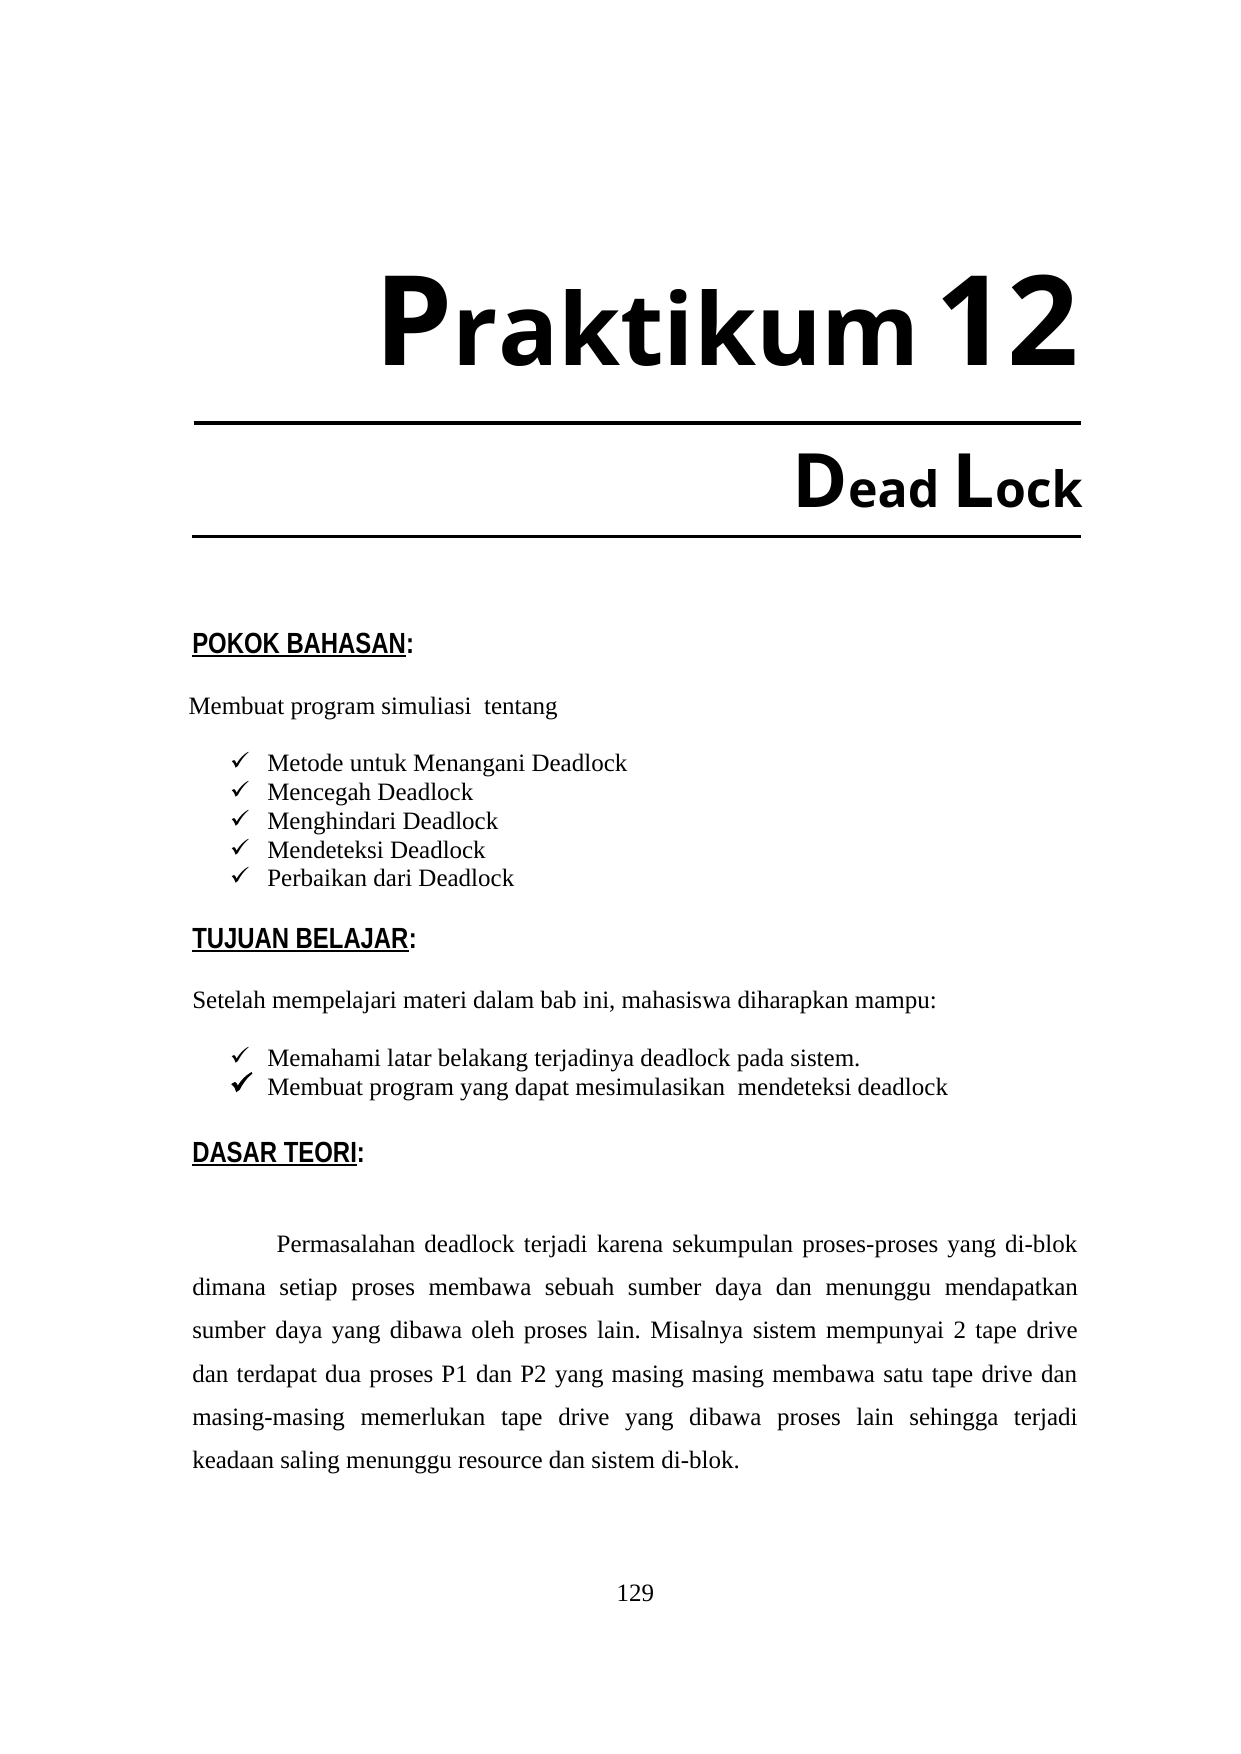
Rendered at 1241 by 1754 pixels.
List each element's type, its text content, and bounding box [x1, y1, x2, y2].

list Mencegah Deadlock [229, 777, 1075, 806]
list Metode untuk Menangani Deadlock [229, 748, 1075, 777]
title Praktikum 12 [192, 232, 1078, 402]
list Perbaikan dari Deadlock [229, 863, 1075, 892]
list Mendeteksi Deadlock [229, 835, 1075, 863]
text POKOK BAHASAN: [192, 626, 1078, 660]
list Menghindari Deadlock [229, 806, 1075, 835]
text DASAR TEORI: [192, 1135, 1078, 1168]
text Setelah mempelajari materi dalam bab ini, mahasiswa diharapkan mampu: [192, 986, 1075, 1014]
text TUJUAN BELAJAR: [192, 921, 1078, 954]
list Membuat program yang dapat mesimulasikan mendeteksi deadlock [229, 1072, 1075, 1101]
text Membuat program simuliasi tentang [188, 691, 1078, 720]
list Memahami latar belakang terjadinya deadlock pada sistem. [229, 1043, 1075, 1072]
title Dead Lock [184, 427, 1082, 529]
text Permasalahan deadlock terjadi karena sekumpulan proses-proses yang di-blok dimana setiap proses membawa sebuah sumber daya dan menunggu mendapatkan sumber daya yang dibawa oleh proses lain. Misalnya sistem mempunyai 2 tape drive dan terdapat dua proses P1 dan P2 yang masing masing membawa satu tape drive dan masing-masing memerlukan tape drive yang dibawa proses lain sehingga terjadi keadaan saling menunggu resource dan sistem di-blok. [192, 1229, 1078, 1474]
